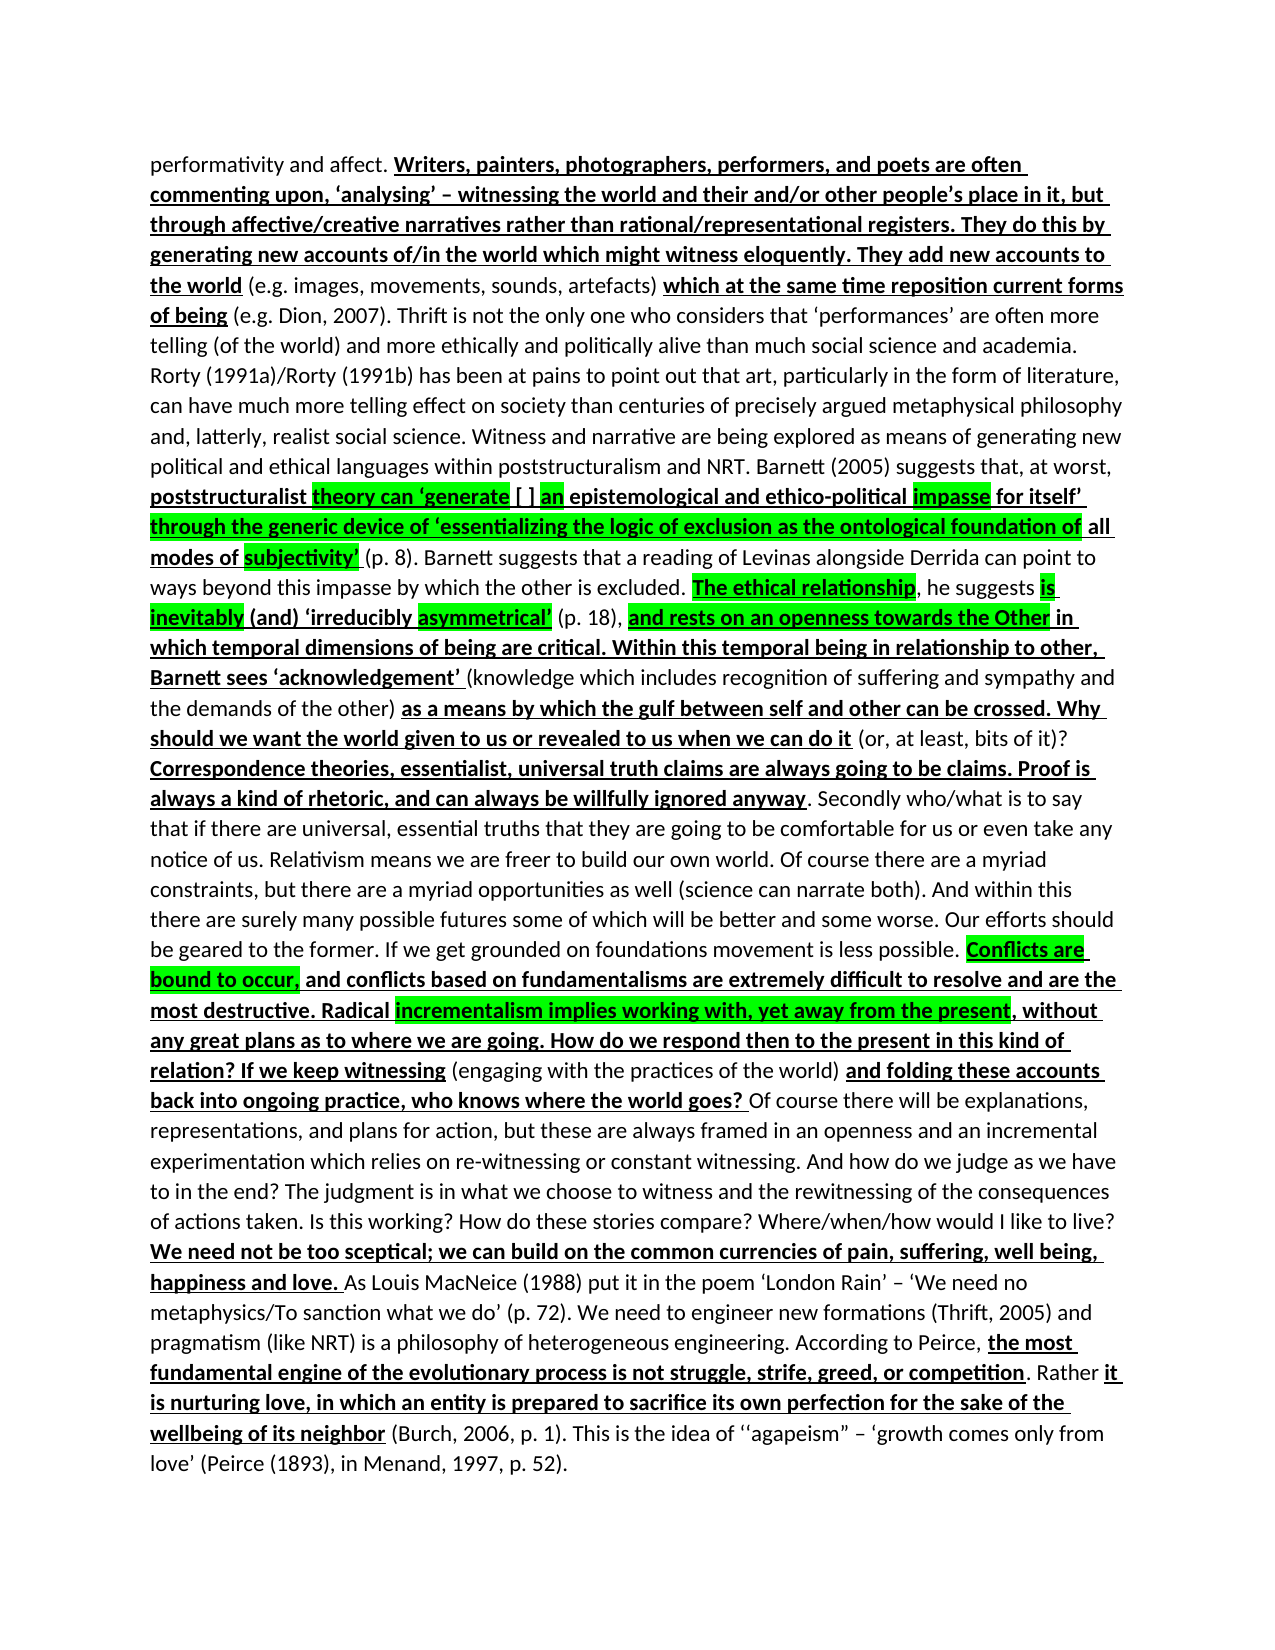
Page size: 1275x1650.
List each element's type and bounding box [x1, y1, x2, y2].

text [150, 150, 1125, 1477]
